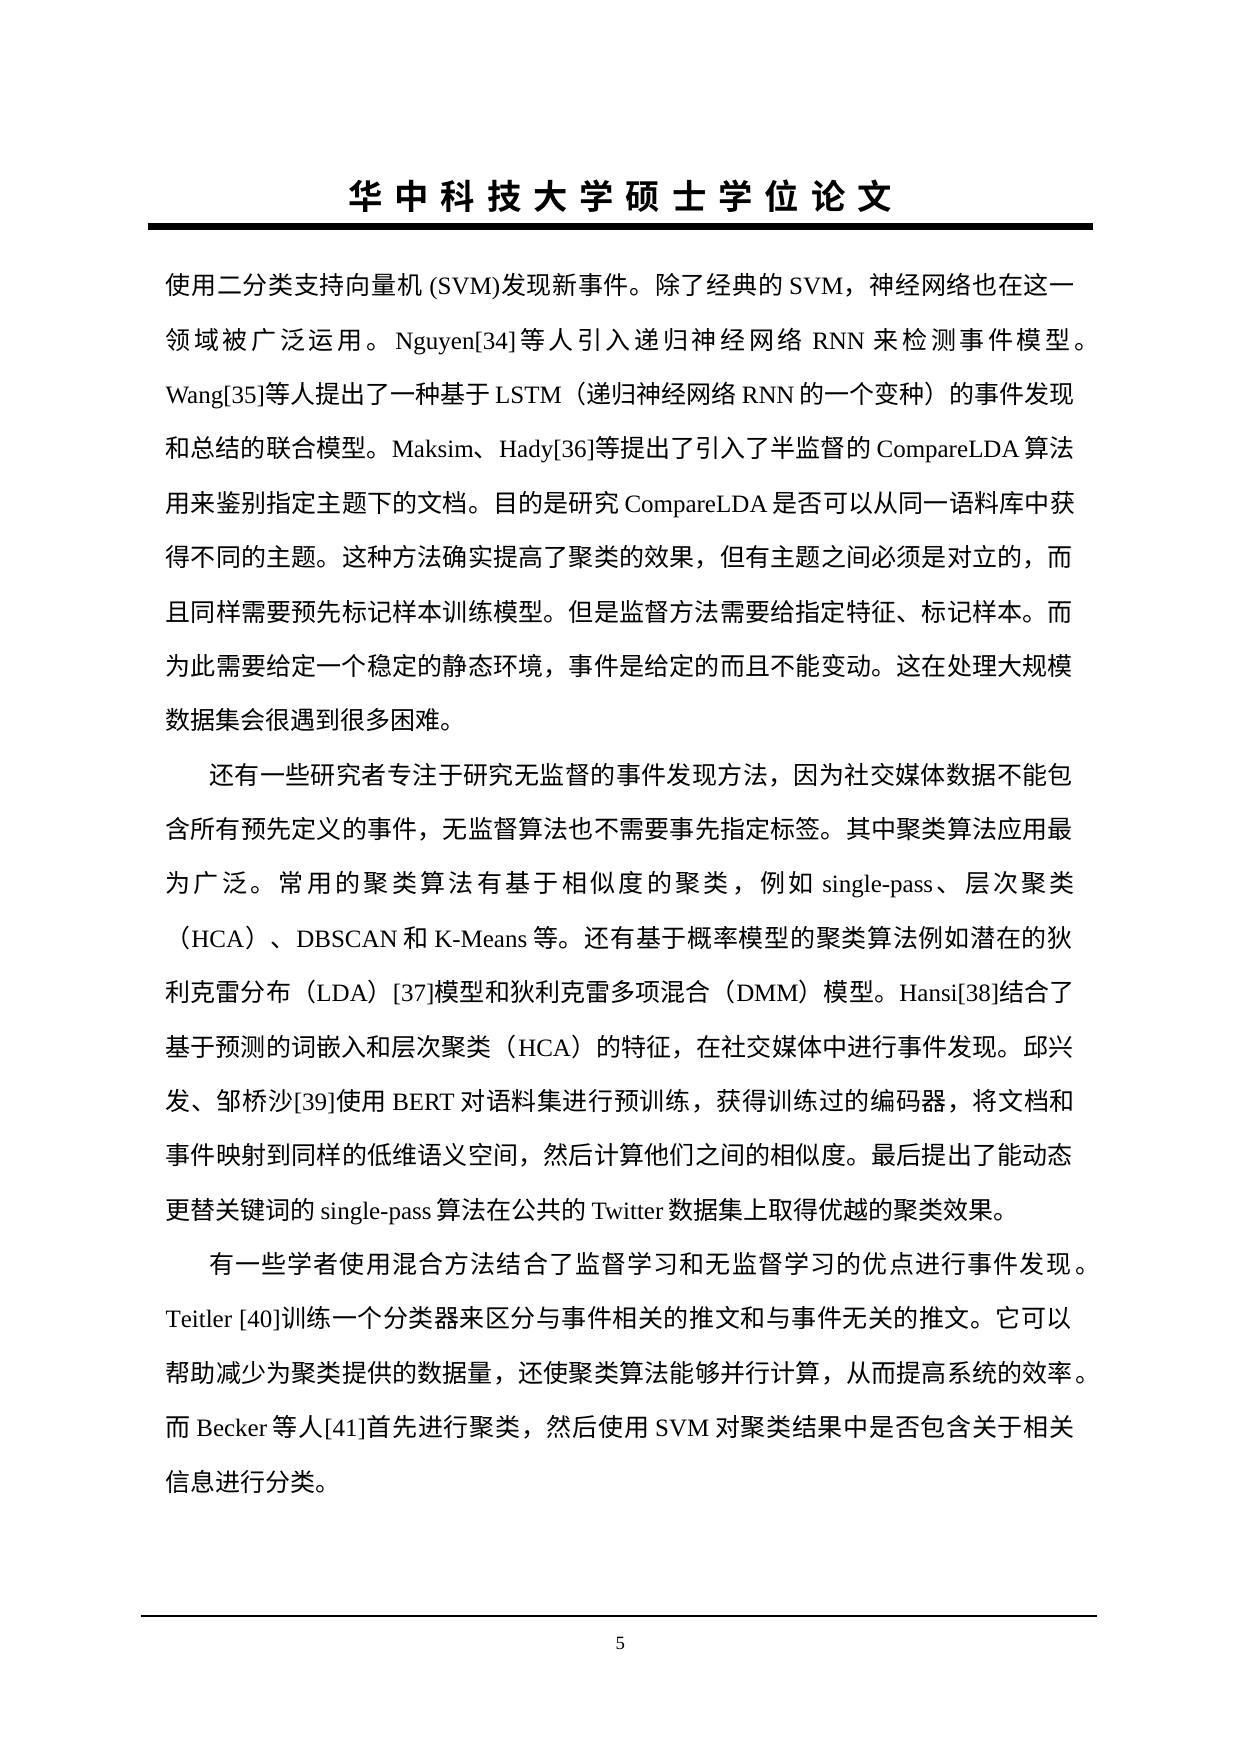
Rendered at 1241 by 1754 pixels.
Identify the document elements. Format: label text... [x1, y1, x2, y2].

text 有一些学者使用混合方法结合了监督学习和无监督学习的优点进行事件发现。Teitler [40]训练一个分类器来区分与事件相关的推文和与事件无关的推文。它可以帮助减少为聚类提供的数据量，还使聚类算法能够并行计算，从而提高系统的效率。而Becker等人[41]首先进行聚类，然后使用SVM对聚类结果中是否包含关于相关信息进行分类。 [165, 1244, 1075, 1498]
text 还有一些研究者专注于研究无监督的事件发现方法，因为社交媒体数据不能包含所有预先定义的事件，无监督算法也不需要事先指定标签。其中聚类算法应用最为广泛。常用的聚类算法有基于相似度的聚类，例如single-pass、层次聚类（HCA）、DBSCAN和K-Means等。还有基于概率模型的聚类算法例如潜在的狄利克雷分布（LDA）[37]模型和狄利克雷多项混合（DMM）模型。Hansi[38]结合了基于预测的词嵌入和层次聚类（HCA）的特征，在社交媒体中进行事件发现。邱兴发、邹桥沙[39]使用BERT对语料集进行预训练，获得训练过的编码器，将文档和事件映射到同样的低维语义空间，然后计算他们之间的相似度。最后提出了能动态更替关键词的single-pass算法在公共的Twitter数据集上取得优越的聚类效果。 [165, 755, 1075, 1226]
